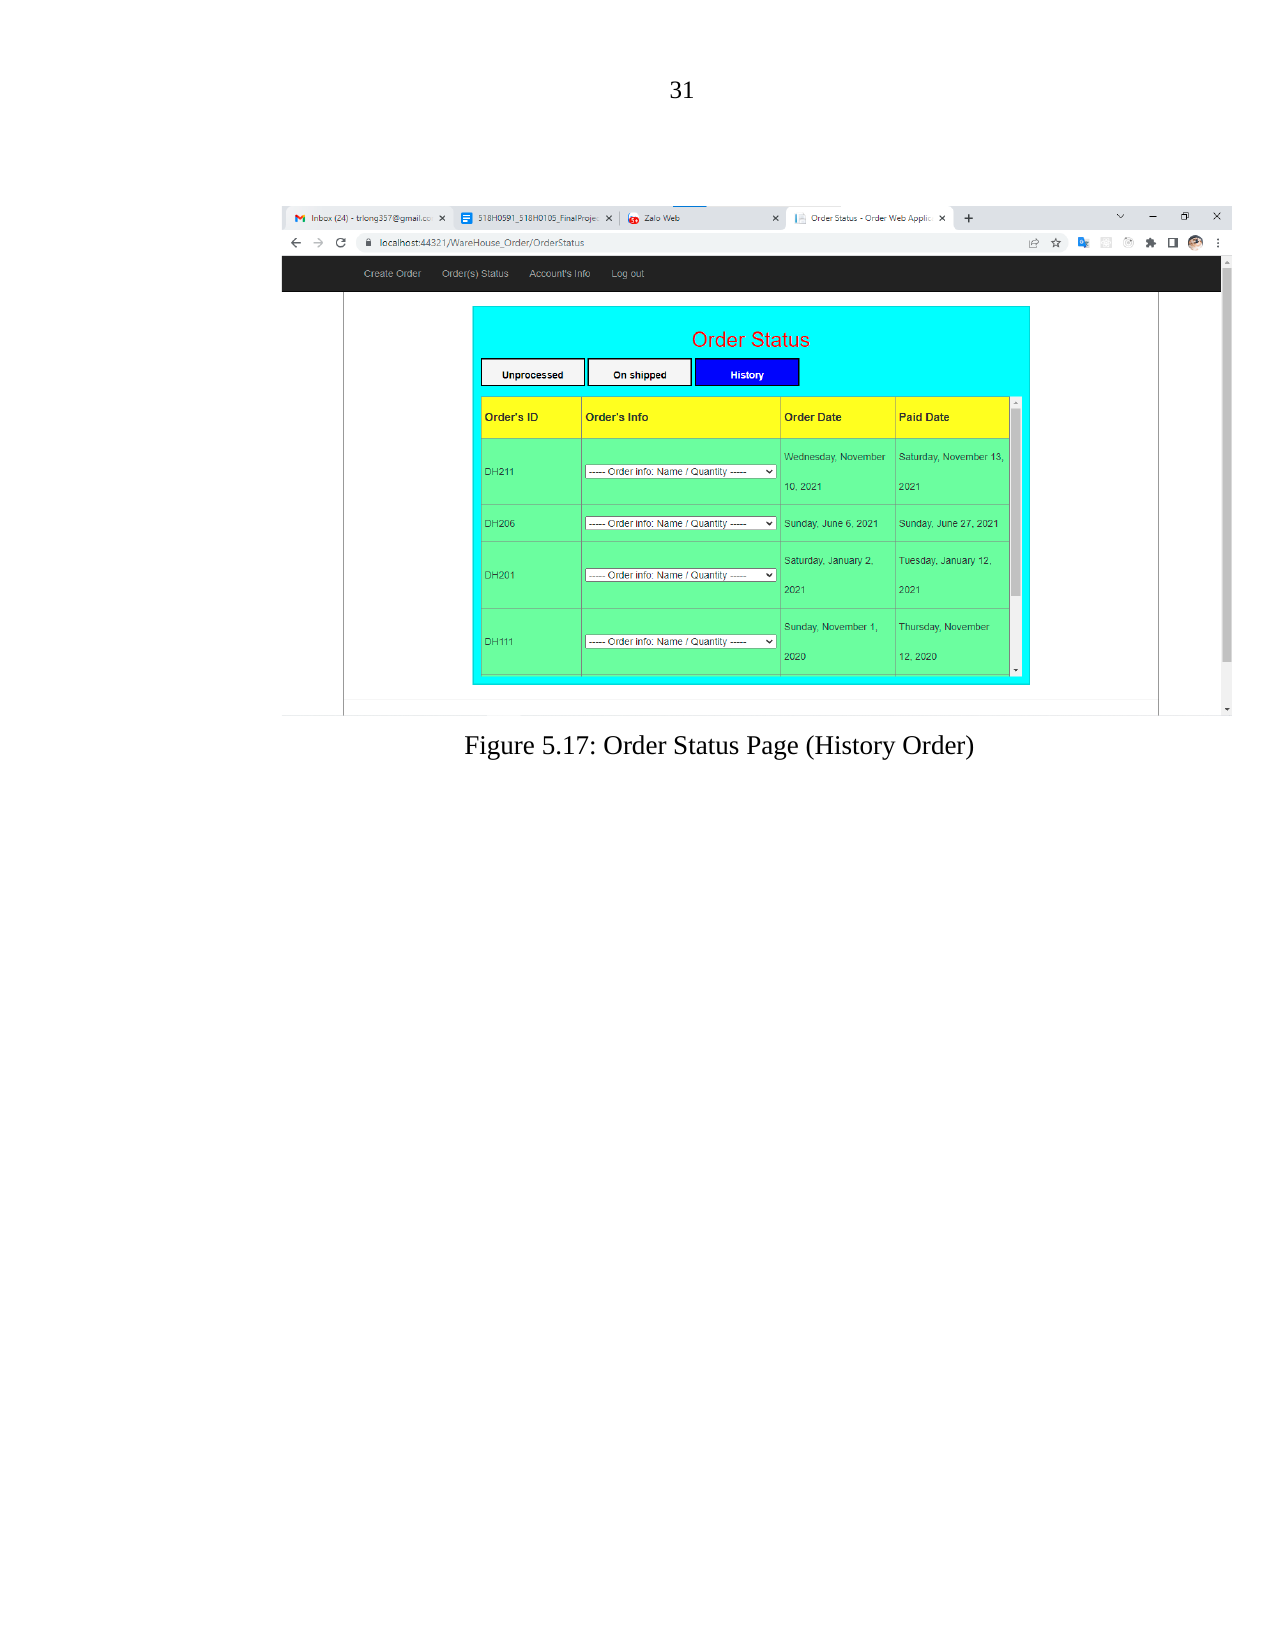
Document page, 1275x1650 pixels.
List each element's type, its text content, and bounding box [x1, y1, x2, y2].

text Figure 5.17: Order Status Page (History Order) [207, 729, 1157, 761]
picture [281, 206, 1232, 716]
